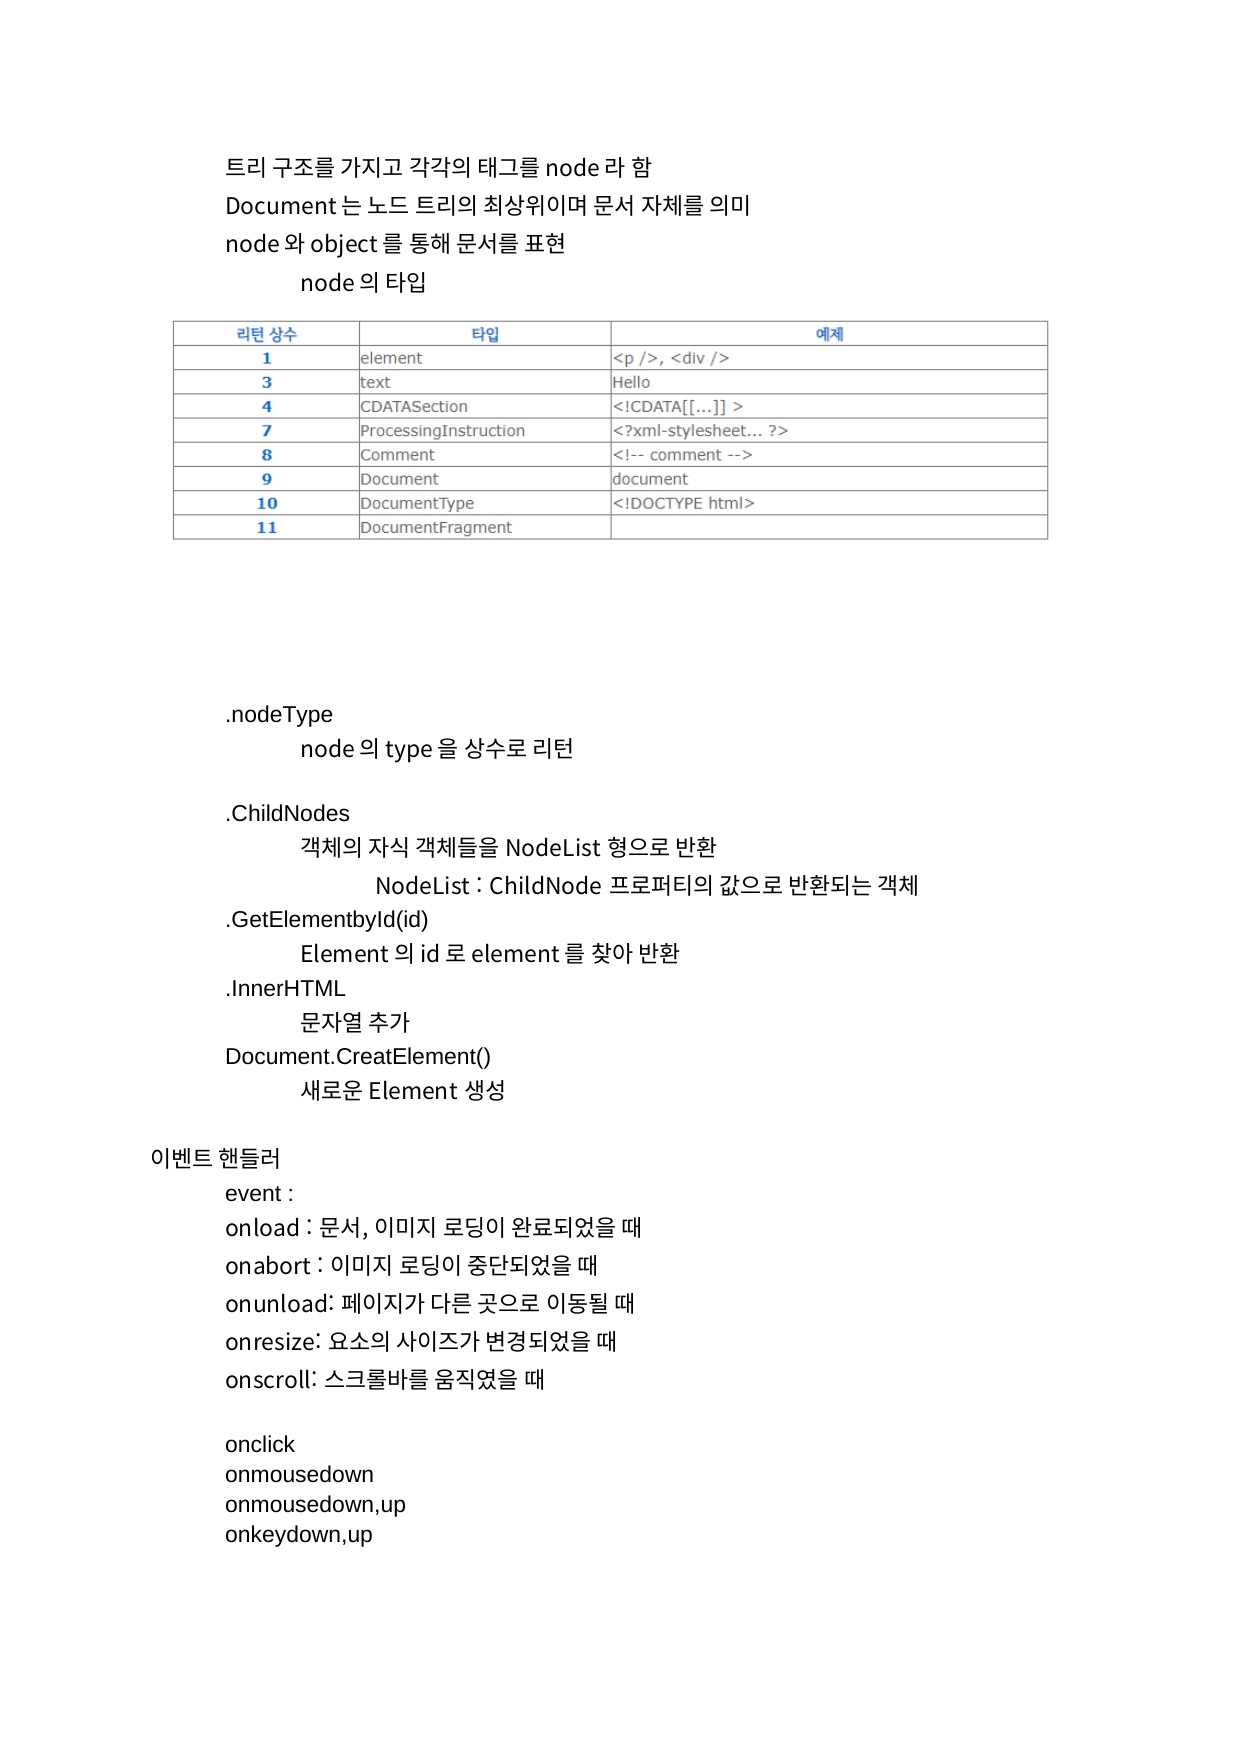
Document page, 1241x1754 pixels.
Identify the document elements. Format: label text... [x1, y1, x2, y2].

text onscroll: 스크롤바를 움직였을 때 [150, 1362, 1090, 1395]
text 트리 구조를 가지고 각각의 태그를node라 함 [150, 150, 1090, 183]
text 이벤트 핸들러 [150, 1141, 1090, 1174]
text .InnerHTML [150, 974, 1090, 1001]
text .nodeType [150, 701, 1090, 727]
text event : [150, 1179, 1090, 1206]
text Element의 id로 element를 찾아 반환 [150, 936, 1090, 969]
text 새로운 Element 생성 [150, 1073, 1090, 1106]
text Document는 노드 트리의 최상위이며 문서 자체를 의미 [150, 188, 1090, 221]
text onabort : 이미지 로딩이 중단되었을 때 [150, 1248, 1090, 1281]
text node와 object를 통해 문서를 표현 [150, 226, 1090, 259]
text .GetElementbyId(id) [150, 906, 1090, 932]
picture [150, 301, 1091, 577]
text onmousedown,up [150, 1491, 1090, 1517]
text onresize: 요소의 사이즈가 변경되었을 때 [150, 1324, 1090, 1357]
text 문자열 추가 [150, 1005, 1090, 1038]
text onclick [150, 1431, 1090, 1457]
text node의 type을 상수로 리턴 [150, 731, 1090, 764]
text Document.CreatElement() [150, 1043, 1090, 1069]
text node의 타입 [150, 264, 1090, 301]
text 객체의 자식 객체들을 NodeList 형으로 반환 [150, 830, 1090, 863]
text onmousedown [150, 1461, 1090, 1487]
text onload : 문서, 이미지 로딩이 완료되었을 때 [150, 1210, 1090, 1243]
text .ChildNodes [150, 800, 1090, 826]
text onunload: 페이지가 다른 곳으로 이동될 때 [150, 1286, 1090, 1319]
text onkeydown,up [150, 1521, 1090, 1547]
text NodeList : ChildNode 프로퍼티의 값으로 반환되는 객체 [150, 868, 1090, 901]
